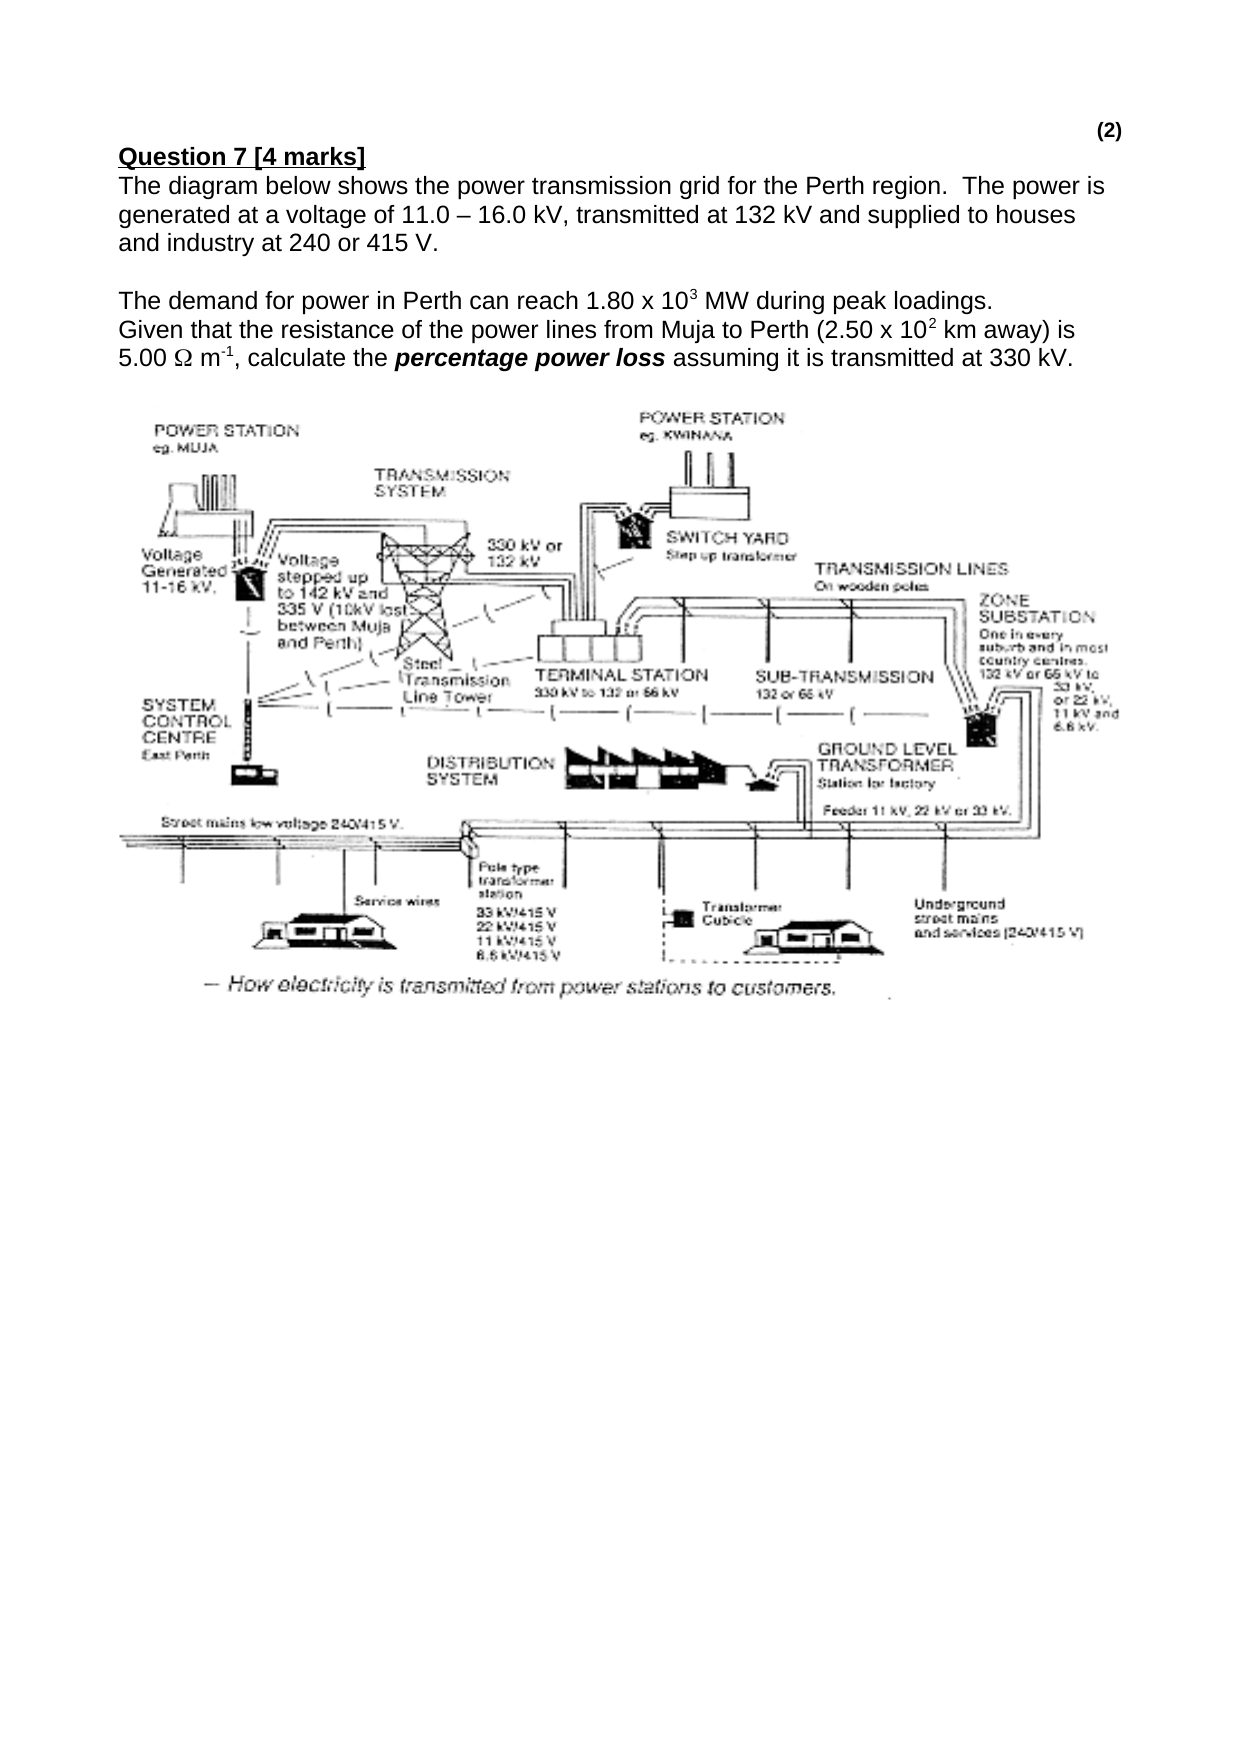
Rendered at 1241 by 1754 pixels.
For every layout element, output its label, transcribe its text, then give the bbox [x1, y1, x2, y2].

text Given that the resistance of the power lines from Muja to Perth (2.50 x 102 km away) is 5.00 m-1, calculate the percentage power loss assuming it is transmitted at 330 kV. [118, 314, 1122, 372]
text Question 7 [4 marks] [118, 142, 1122, 171]
text The diagram below shows the power transmission grid for the Perth region. The power is generated at a voltage of 11.0 – 16.0 kV, transmitted at 132 kV and supplied to houses and industry at 240 or 415 V. [118, 171, 1122, 257]
text (2) [118, 118, 1122, 142]
text The demand for power in Perth can reach 1.80 x 103 MW during peak loadings. [118, 286, 1122, 314]
